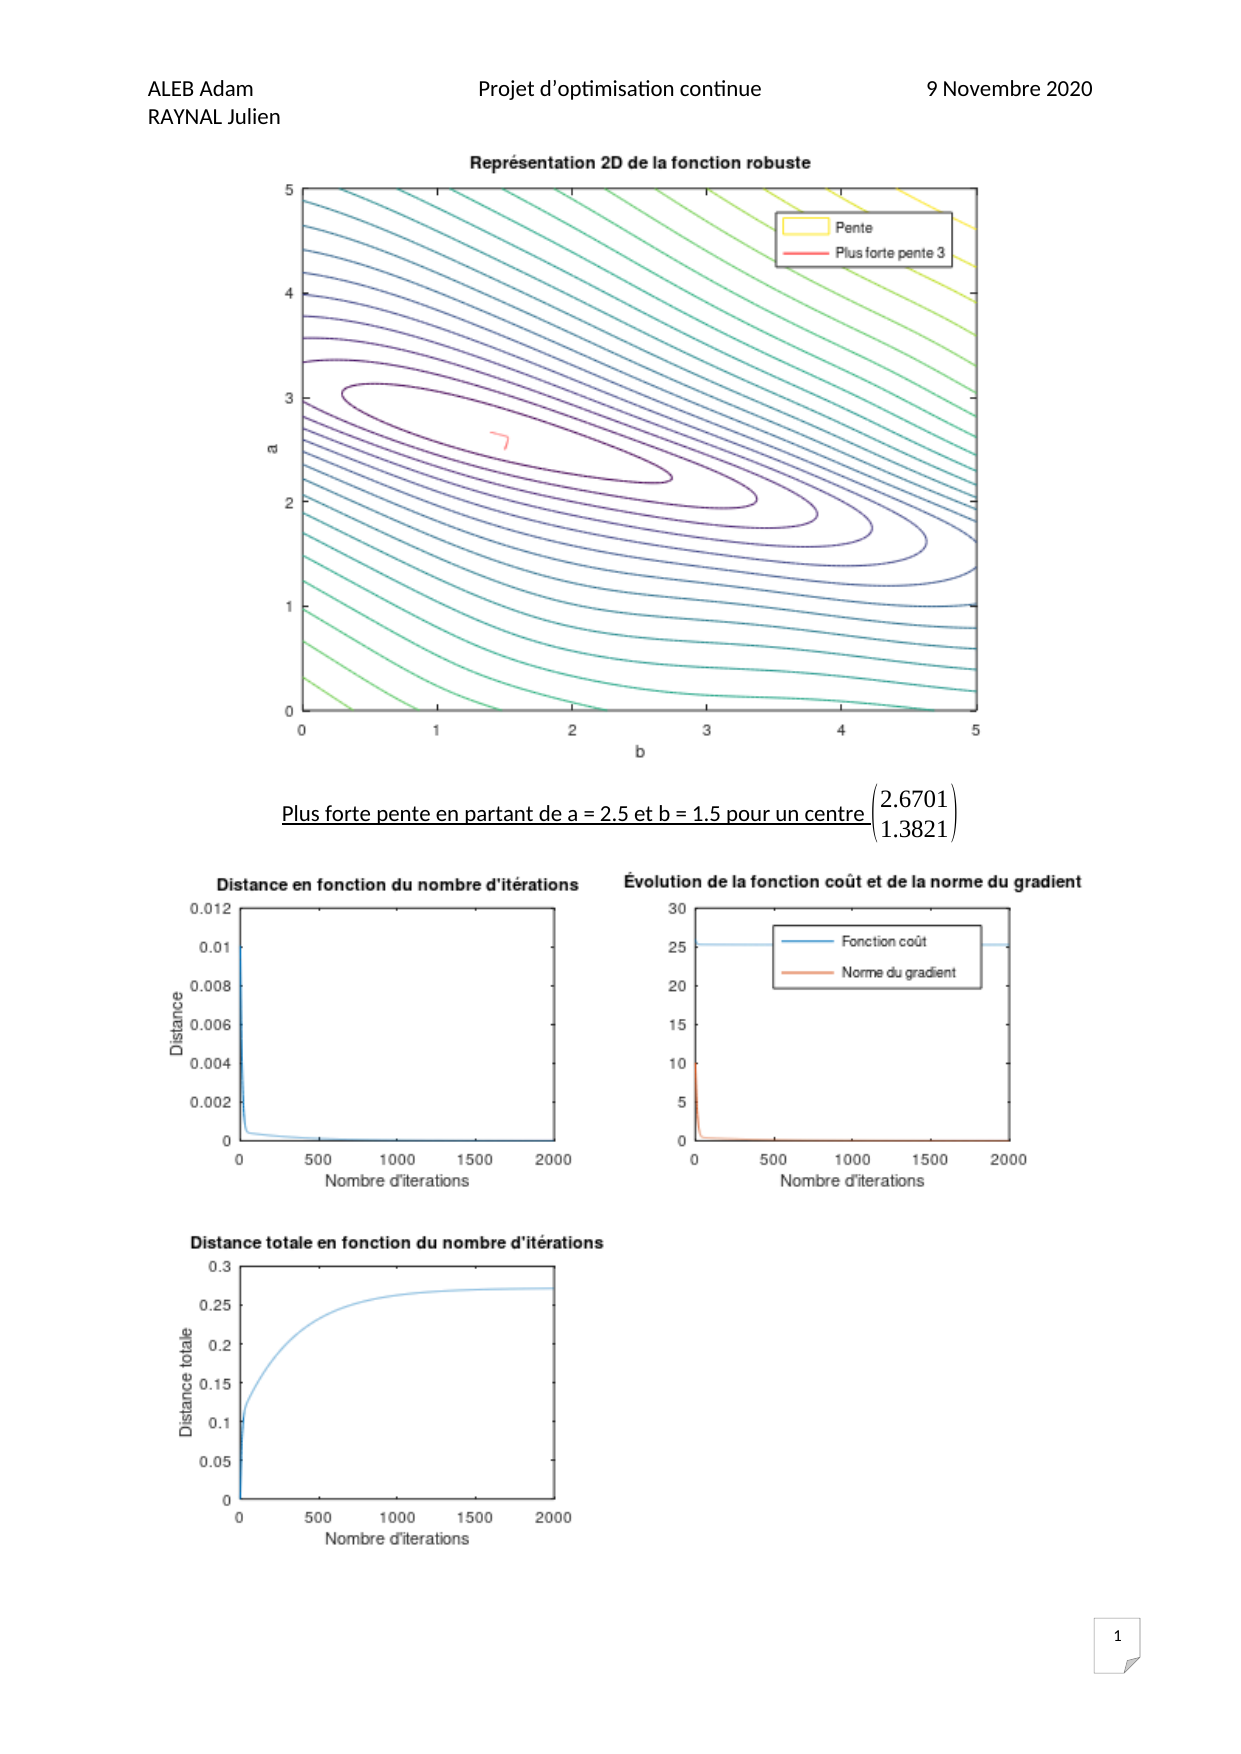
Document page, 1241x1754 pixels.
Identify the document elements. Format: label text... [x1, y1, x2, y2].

text Plus forte pente en partant de a = 2.5 et b = 1.5 pour un centre [148, 782, 1093, 844]
picture [254, 147, 986, 764]
picture [147, 863, 1093, 1551]
